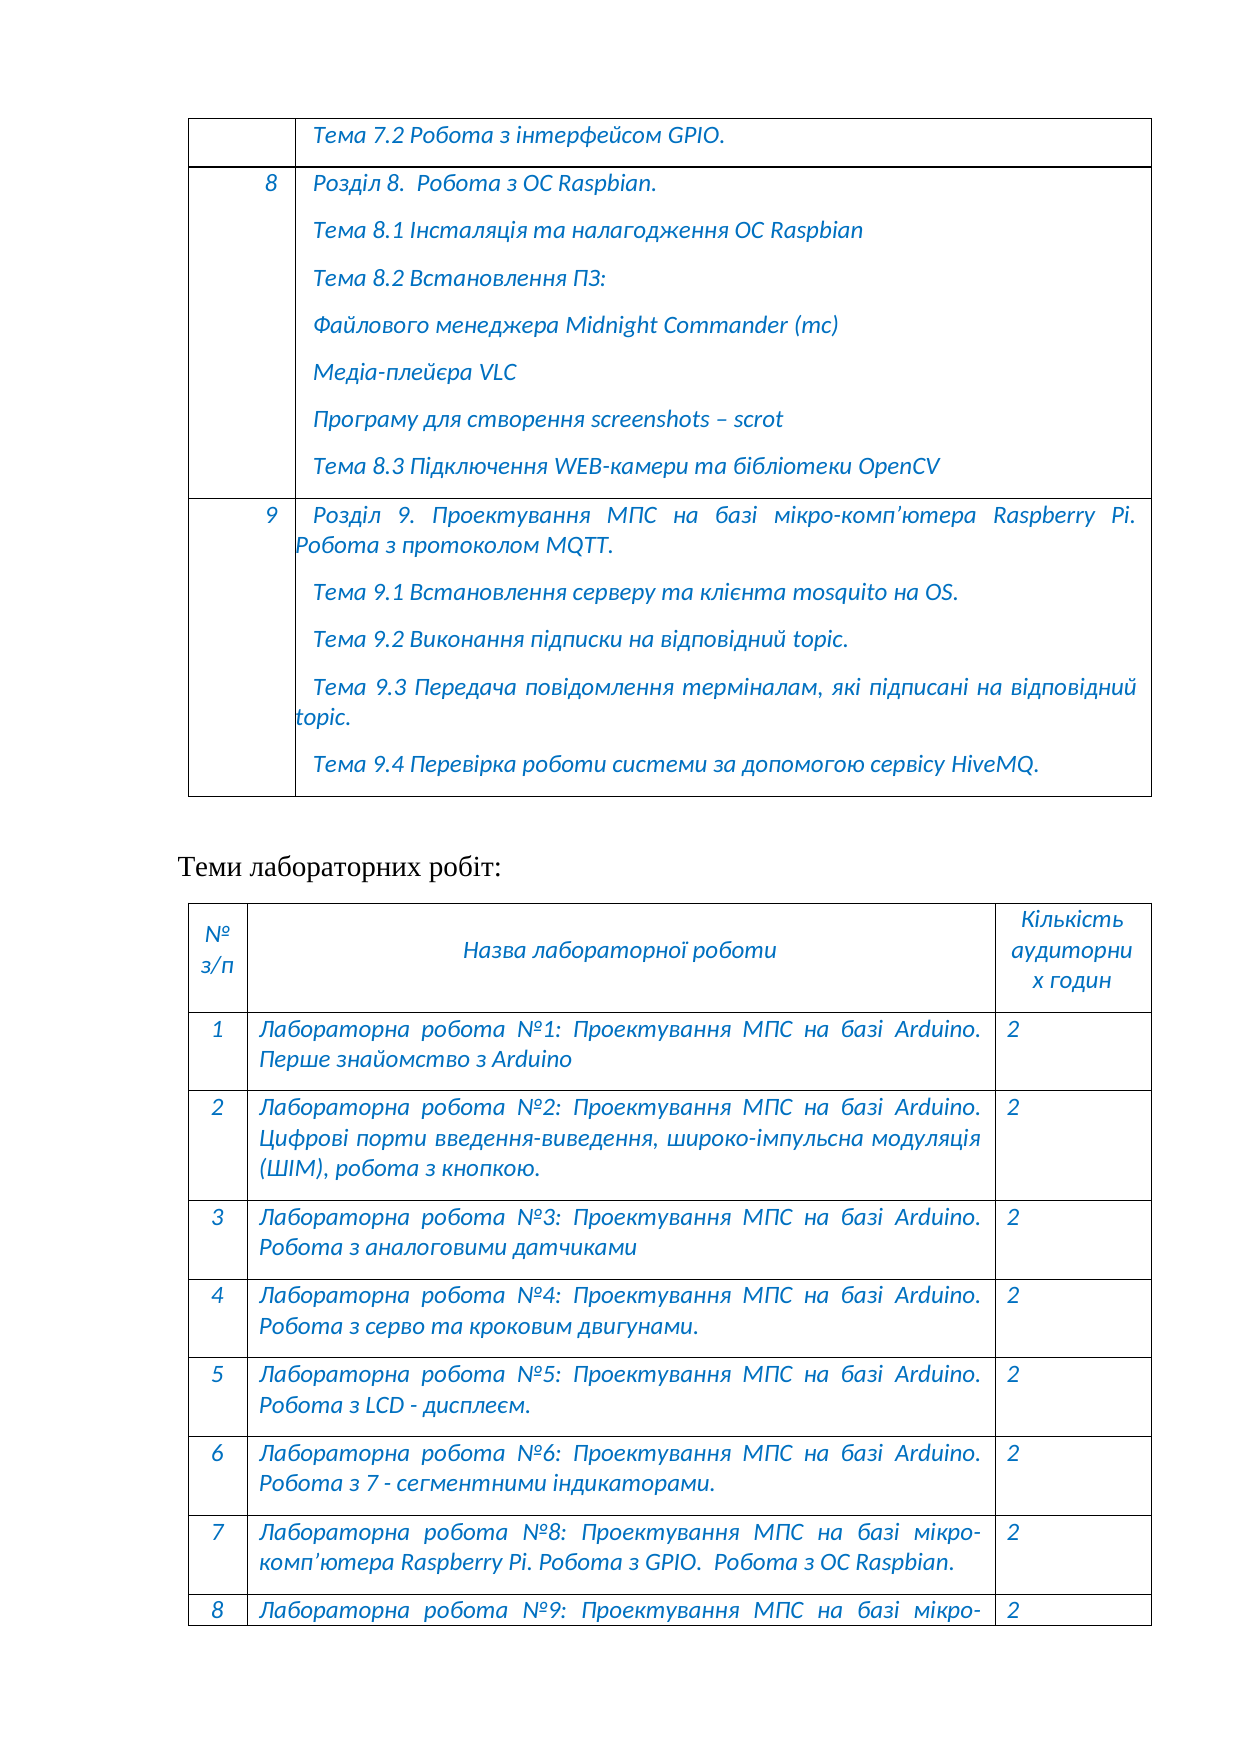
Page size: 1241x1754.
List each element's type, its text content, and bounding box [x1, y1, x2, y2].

table_cell Розділ 9. Проектування МПС на базі мікро-комп’ютера Raspberry Pi. Робота з протоколом MQTT. Тема 9.1 Встановлення серверу та клієнта mosquito на OS. Тема 9.2 Виконання підписки на відповідний topic. Тема 9.3 Передача повідомлення терміналам, які підписані на відповідний topic. Тема 9.4 Перевірка роботи системи за допомогою сервісу HiveMQ. [296, 499, 1151, 796]
text Теми лабораторних робіт: [177, 849, 1152, 883]
table_cell 2 [996, 1201, 1151, 1278]
table_cell Лабораторна робота №8: Проектування МПС на базі мікро-комп’ютера Raspberry Pi. Робота з GPIO. Робота з ОС Raspbian. [248, 1516, 995, 1593]
table_cell 2 [996, 1280, 1151, 1357]
table_cell 5 [189, 1358, 247, 1436]
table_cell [248, 1595, 995, 1625]
table_header Кількість аудиторних годин [996, 904, 1151, 1012]
table_cell Лабораторна робота №5: Проектування МПС на базі Arduino. Робота з LCD - дисплеєм. [248, 1358, 995, 1436]
table_cell 4 [189, 1280, 247, 1357]
table_cell 2 [996, 1013, 1151, 1090]
table_header № з/п [189, 904, 247, 1012]
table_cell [296, 119, 1151, 166]
table_cell 7 [189, 1516, 247, 1593]
table_cell 6 [189, 1437, 247, 1515]
table_cell 2 [189, 1091, 247, 1200]
table_cell 2 [996, 1358, 1151, 1436]
table_cell 1 [189, 1013, 247, 1090]
table_cell Лабораторна робота №6: Проектування МПС на базі Arduino. Робота з 7 - сегментними індикаторами. [248, 1437, 995, 1515]
table_cell Лабораторна робота №1: Проектування МПС на базі Arduino. Перше знайомство з Arduino [248, 1013, 995, 1090]
table_cell 8 [189, 168, 295, 498]
table_cell 2 [996, 1091, 1151, 1200]
table_header Назва лабораторної роботи [248, 904, 995, 1012]
table_cell Лабораторна робота №2: Проектування МПС на базі Arduino. Цифрові порти введення-виведення, широко-імпульсна модуляція (ШІМ), робота з кнопкою. [248, 1091, 995, 1200]
table_cell 9 [189, 499, 295, 796]
table_cell Лабораторна робота №3: Проектування МПС на базі Arduino. Робота з аналоговими датчиками [248, 1201, 995, 1278]
table_cell Лабораторна робота №4: Проектування МПС на базі Arduino. Робота з серво та кроковим двигунами. [248, 1280, 995, 1357]
table_cell 2 [996, 1595, 1151, 1625]
table_cell 2 [996, 1437, 1151, 1515]
table_cell 2 [996, 1516, 1151, 1593]
table_cell Розділ 8. Робота з ОС Raspbian. Тема 8.1 Інсталяція та налагодження ОС Raspbian Тема 8.2 Встановлення ПЗ: Файлового менеджера Midnight Commander (mc) Медіа-плейєра VLC Програму для створення screenshots – scrot Тема 8.3 Підключення WEB-камери та бібліотеки OpenCV [296, 168, 1151, 498]
table_cell 3 [189, 1201, 247, 1278]
table_cell 7 [189, 119, 295, 166]
table_cell 8 [189, 1595, 247, 1625]
